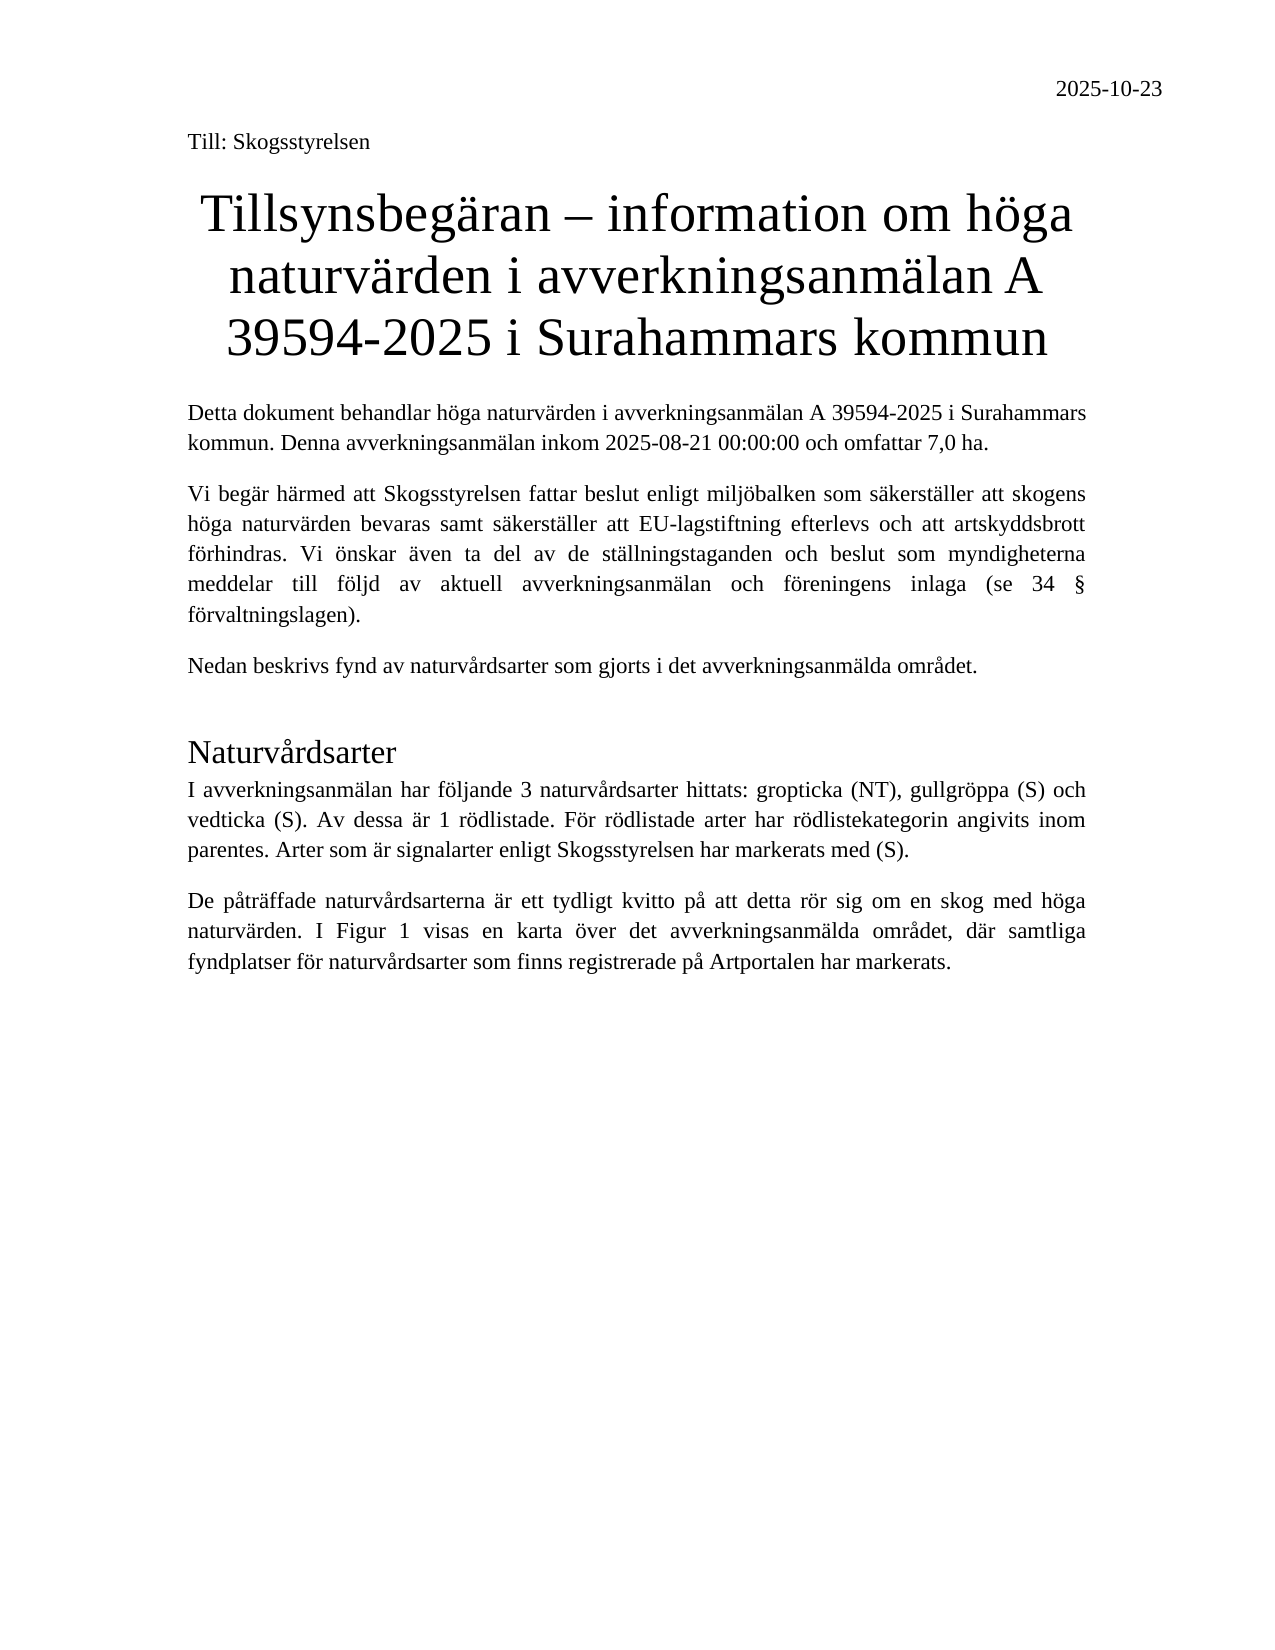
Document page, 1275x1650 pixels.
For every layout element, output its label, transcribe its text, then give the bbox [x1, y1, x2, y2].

text I avverkningsanmälan har följande 3 naturvårdsarter hittats: gropticka (NT), gullgröppa (S) och vedticka (S). Av dessa är 1 rödlistade. För rödlistade arter har rödlistekategorin angivits inom parentes. Arter som är signalarter enligt Skogsstyrelsen har markerats med (S). [187, 776, 1087, 863]
title Tillsynsbegäran – information om höga naturvärden i avverkningsanmälan A 39594-2025 i Surahammars kommun [187, 180, 1087, 367]
text Nedan beskrivs fynd av naturvårdsarter som gjorts i det avverkningsanmälda området. [187, 652, 1087, 678]
text Vi begär härmed att Skogsstyrelsen fattar beslut enligt miljöbalken som säkerställer att skogens höga naturvärden bevaras samt säkerställer att EU-lagstiftning efterlevs och att artskyddsbrott förhindras. Vi önskar även ta del av de ställningstaganden och beslut som myndigheterna meddelar till följd av aktuell avverkningsanmälan och föreningens inlaga (se 34 § förvaltningslagen). [187, 480, 1087, 627]
text Detta dokument behandlar höga naturvärden i avverkningsanmälan A 39594-2025 i Surahammars kommun. Denna avverkningsanmälan inkom 2025-08-21 00:00:00 och omfattar 7,0 ha. [187, 398, 1087, 455]
subtitle Naturvårdsarter [187, 732, 1087, 770]
text De påträffade naturvårdsarterna är ett tydligt kvitto på att detta rör sig om en skog med höga naturvärden. I Figur 1 visas en karta över det avverkningsanmälda området, där samtliga fyndplatser för naturvårdsarter som finns registrerade på Artportalen har markerats. [187, 887, 1087, 974]
